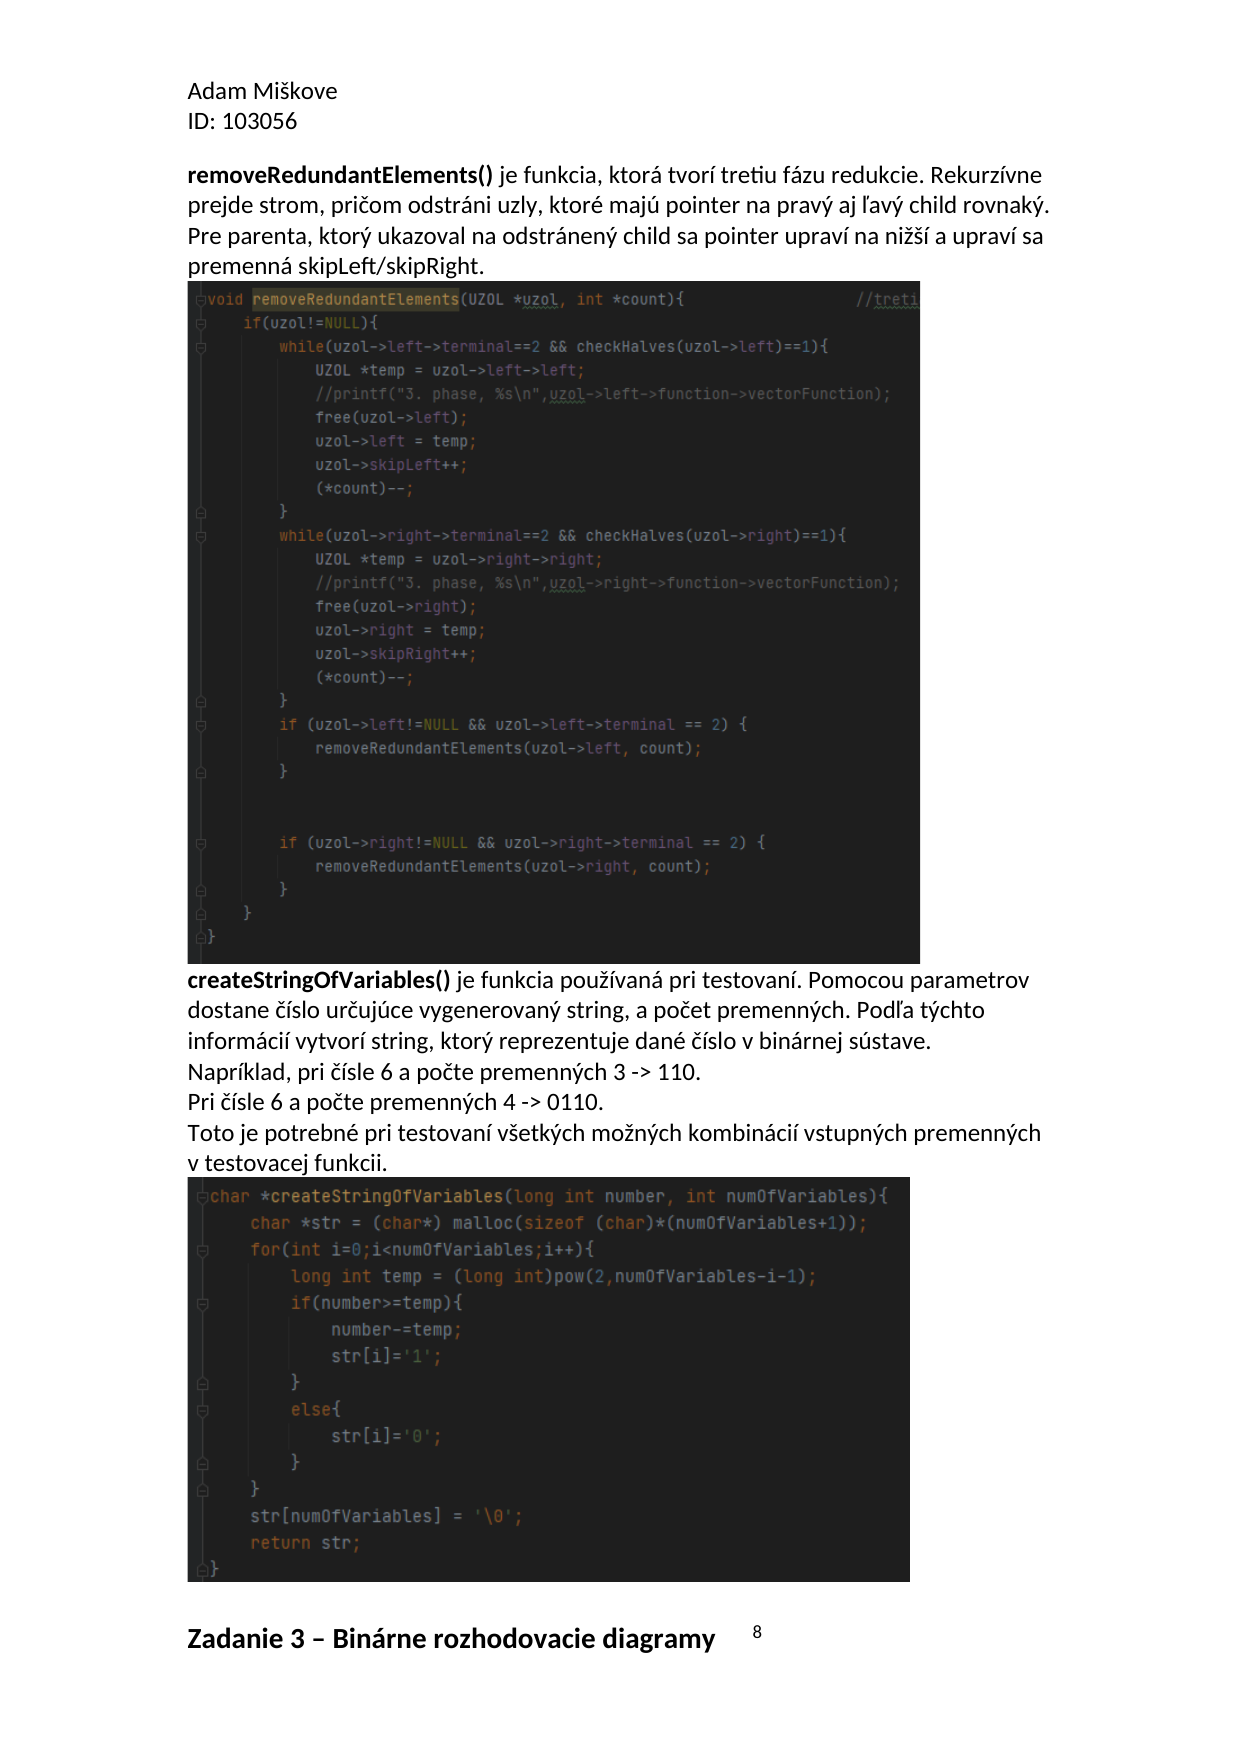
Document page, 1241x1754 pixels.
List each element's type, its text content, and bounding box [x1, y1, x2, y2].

picture [187, 281, 921, 964]
list Pri čísle 6 a počte premenných 4 -> 0110. [187, 1086, 1053, 1117]
list removeRedundantElements() je funkcia, ktorá tvorí tretiu fázu redukcie. Rekurzívne prejde strom, pričom odstráni uzly, ktoré majú pointer na pravý aj ľavý child rovnaký. Pre parenta, ktorý ukazoval na odstránený child sa pointer upraví na nižší a upraví sa premenná skipLeft/skipRight. [187, 159, 1053, 281]
list createStringOfVariables() je funkcia používaná pri testovaní. Pomocou parametrov dostane číslo určujúce vygenerovaný string, a počet premenných. Podľa týchto informácií vytvorí string, ktorý reprezentuje dané číslo v binárnej sústave. [187, 964, 1053, 1056]
picture [187, 1177, 910, 1582]
list Napríklad, pri čísle 6 a počte premenných 3 -> 110. [187, 1056, 1053, 1086]
list Toto je potrebné pri testovaní všetkých možných kombinácií vstupných premenných v testovacej funkcii. [187, 1117, 1053, 1178]
